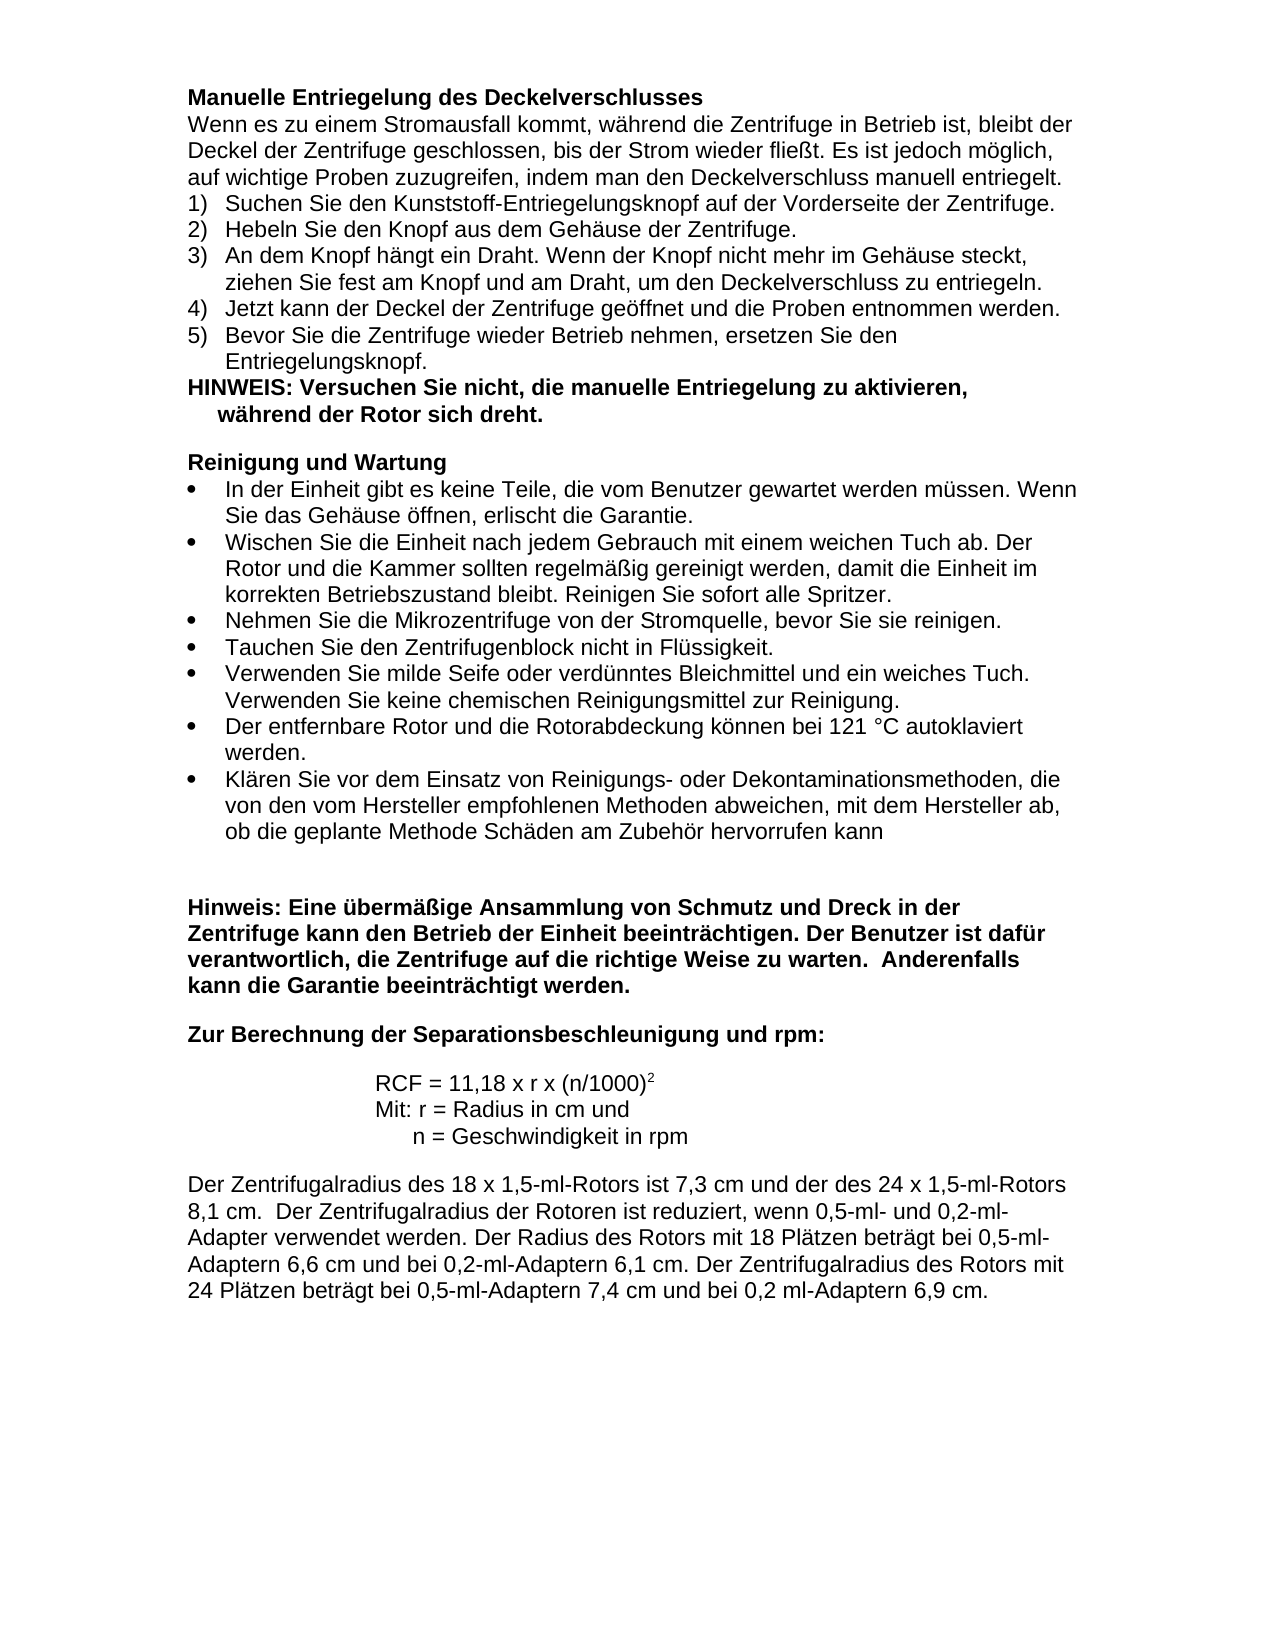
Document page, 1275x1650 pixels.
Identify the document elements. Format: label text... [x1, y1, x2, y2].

text RCF = 11,18 x r x (n/1000)2 [225, 1070, 729, 1096]
list Tauchen Sie den Zentrifugenblock nicht in Flüssigkeit. [187, 634, 1087, 660]
list Der entfernbare Rotor und die Rotorabdeckung können bei 121 °C autoklaviert werden. [187, 713, 1087, 766]
text Reinigung und Wartung [187, 449, 1087, 476]
list Nehmen Sie die Mikrozentrifuge von der Stromquelle, bevor Sie sie reinigen. [187, 607, 1087, 634]
text HINWEIS: Versuchen Sie nicht, die manuelle Entriegelung zu aktivieren, während der Rotor sich dreht. [187, 374, 1034, 427]
list In der Einheit gibt es keine Teile, die vom Benutzer gewartet werden müssen. Wenn Sie das Gehäuse öffnen, erlischt die Garantie. [187, 476, 1087, 528]
list Hebeln Sie den Knopf aus dem Gehäuse der Zentrifuge. [187, 216, 1087, 242]
text n = Geschwindigkeit in rpm [225, 1123, 729, 1149]
text Der Zentrifugalradius des 18 x 1,5-ml-Rotors ist 7,3 cm und der des 24 x 1,5-ml-Rotors 8,1 cm. Der Zentrifugalradius der Rotoren ist reduziert, wenn 0,5-ml- und 0,2-ml-Adapter verwendet werden. Der Radius des Rotors mit 18 Plätzen beträgt bei 0,5-ml-Adaptern 6,6 cm und bei 0,2-ml-Adaptern 6,1 cm. Der Zentrifugalradius des Rotors mit 24 Plätzen beträgt bei 0,5-ml-Adaptern 7,4 cm und bei 0,2 ml-Adaptern 6,9 cm. [187, 1171, 1087, 1303]
list Wischen Sie die Einheit nach jedem Gebrauch mit einem weichen Tuch ab. Der Rotor und die Kammer sollten regelmäßig gereinigt werden, damit die Einheit im korrekten Betriebszustand bleibt. Reinigen Sie sofort alle Spritzer. [187, 528, 1087, 607]
text Zur Berechnung der Separationsbeschleunigung und rpm: [187, 1021, 1087, 1048]
list An dem Knopf hängt ein Draht. Wenn der Knopf nicht mehr im Gehäuse steckt, ziehen Sie fest am Knopf und am Draht, um den Deckelverschluss zu entriegeln. [187, 242, 1087, 295]
list Jetzt kann der Deckel der Zentrifuge geöffnet und die Proben entnommen werden. [187, 295, 1087, 322]
list Bevor Sie die Zentrifuge wieder Betrieb nehmen, ersetzen Sie den Entriegelungsknopf. [187, 322, 1087, 374]
text Mit: r = Radius in cm und [225, 1096, 729, 1123]
text Manuelle Entriegelung des Deckelverschlusses [187, 84, 1087, 111]
list Klären Sie vor dem Einsatz von Reinigungs- oder Dekontaminationsmethoden, die von den vom Hersteller empfohlenen Methoden abweichen, mit dem Hersteller ab, ob die geplante Methode Schäden am Zubehör hervorrufen kann [187, 766, 1087, 845]
list Suchen Sie den Kunststoff-Entriegelungsknopf auf der Vorderseite der Zentrifuge. [187, 190, 1087, 216]
text Wenn es zu einem Stromausfall kommt, während die Zentrifuge in Betrieb ist, bleibt der Deckel der Zentrifuge geschlossen, bis der Strom wieder fließt. Es ist jedoch möglich, auf wichtige Proben zuzugreifen, indem man den Deckelverschluss manuell entriegelt. [187, 111, 1087, 190]
list Verwenden Sie milde Seife oder verdünntes Bleichmittel und ein weiches Tuch. Verwenden Sie keine chemischen Reinigungsmittel zur Reinigung. [187, 660, 1087, 713]
text Hinweis: Eine übermäßige Ansammlung von Schmutz und Dreck in der Zentrifuge kann den Betrieb der Einheit beeinträchtigen. Der Benutzer ist dafür verantwortlich, die Zentrifuge auf die richtige Weise zu warten. Anderenfalls kann die Garantie beeinträchtigt werden. [187, 893, 1072, 999]
